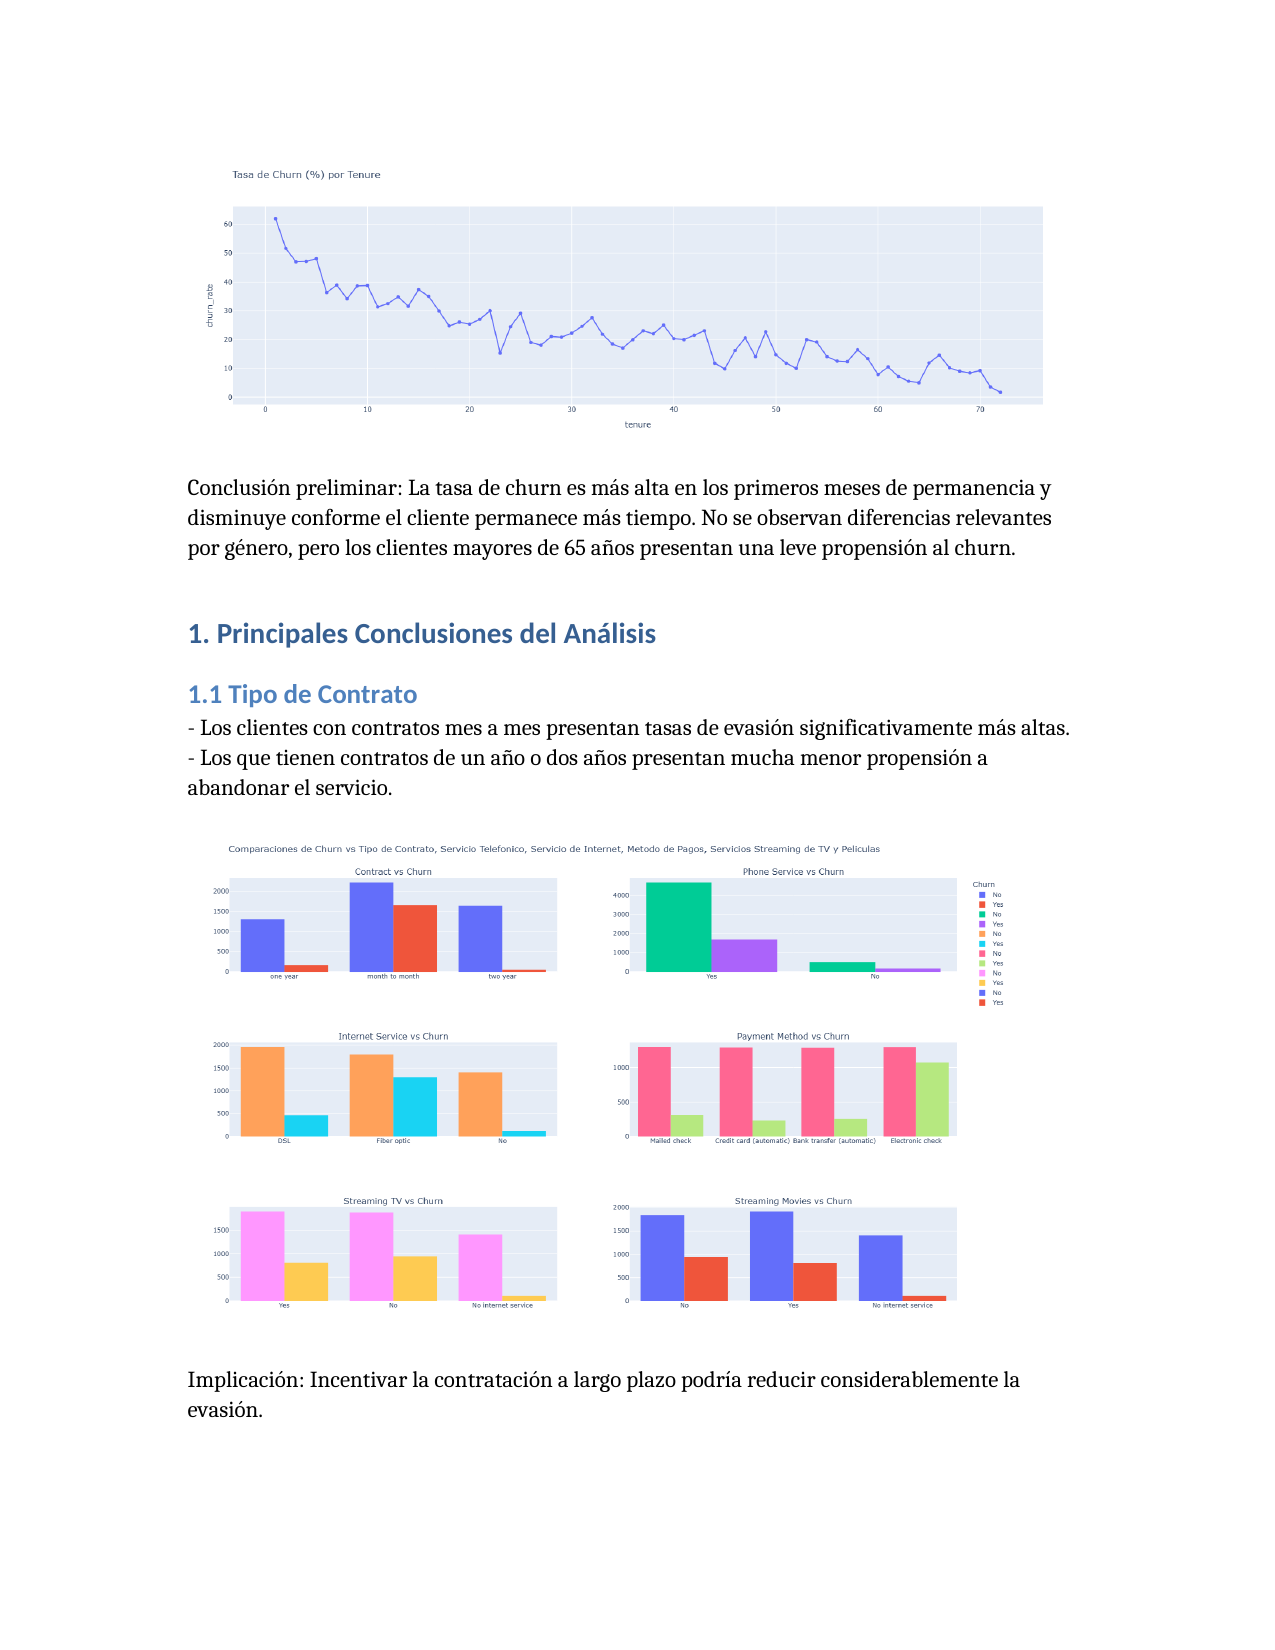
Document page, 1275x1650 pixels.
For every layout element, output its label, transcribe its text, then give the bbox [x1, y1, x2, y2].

text Conclusión preliminar: La tasa de churn es más alta en los primeros meses de permanencia y disminuye conforme el cliente permanece más tiempo. No se observan diferencias relevantes por género, pero los clientes mayores de 65 años presentan una leve propensión al churn. [187, 474, 1087, 561]
picture [187, 150, 1088, 450]
text Implicación: Incentivar la contratación a largo plazo podría reducir considerablemente la evasión. [187, 1366, 1087, 1423]
picture [187, 826, 1013, 1342]
subtitle 1.1 Tipo de Contrato [187, 677, 1087, 710]
subtitle 1. Principales Conclusiones del Análisis [187, 615, 1087, 651]
text - Los clientes con contratos mes a mes presentan tasas de evasión significativamente más altas. - Los que tienen contratos de un año o dos años presentan mucha menor propensión a abandonar el servicio. [187, 715, 1087, 801]
